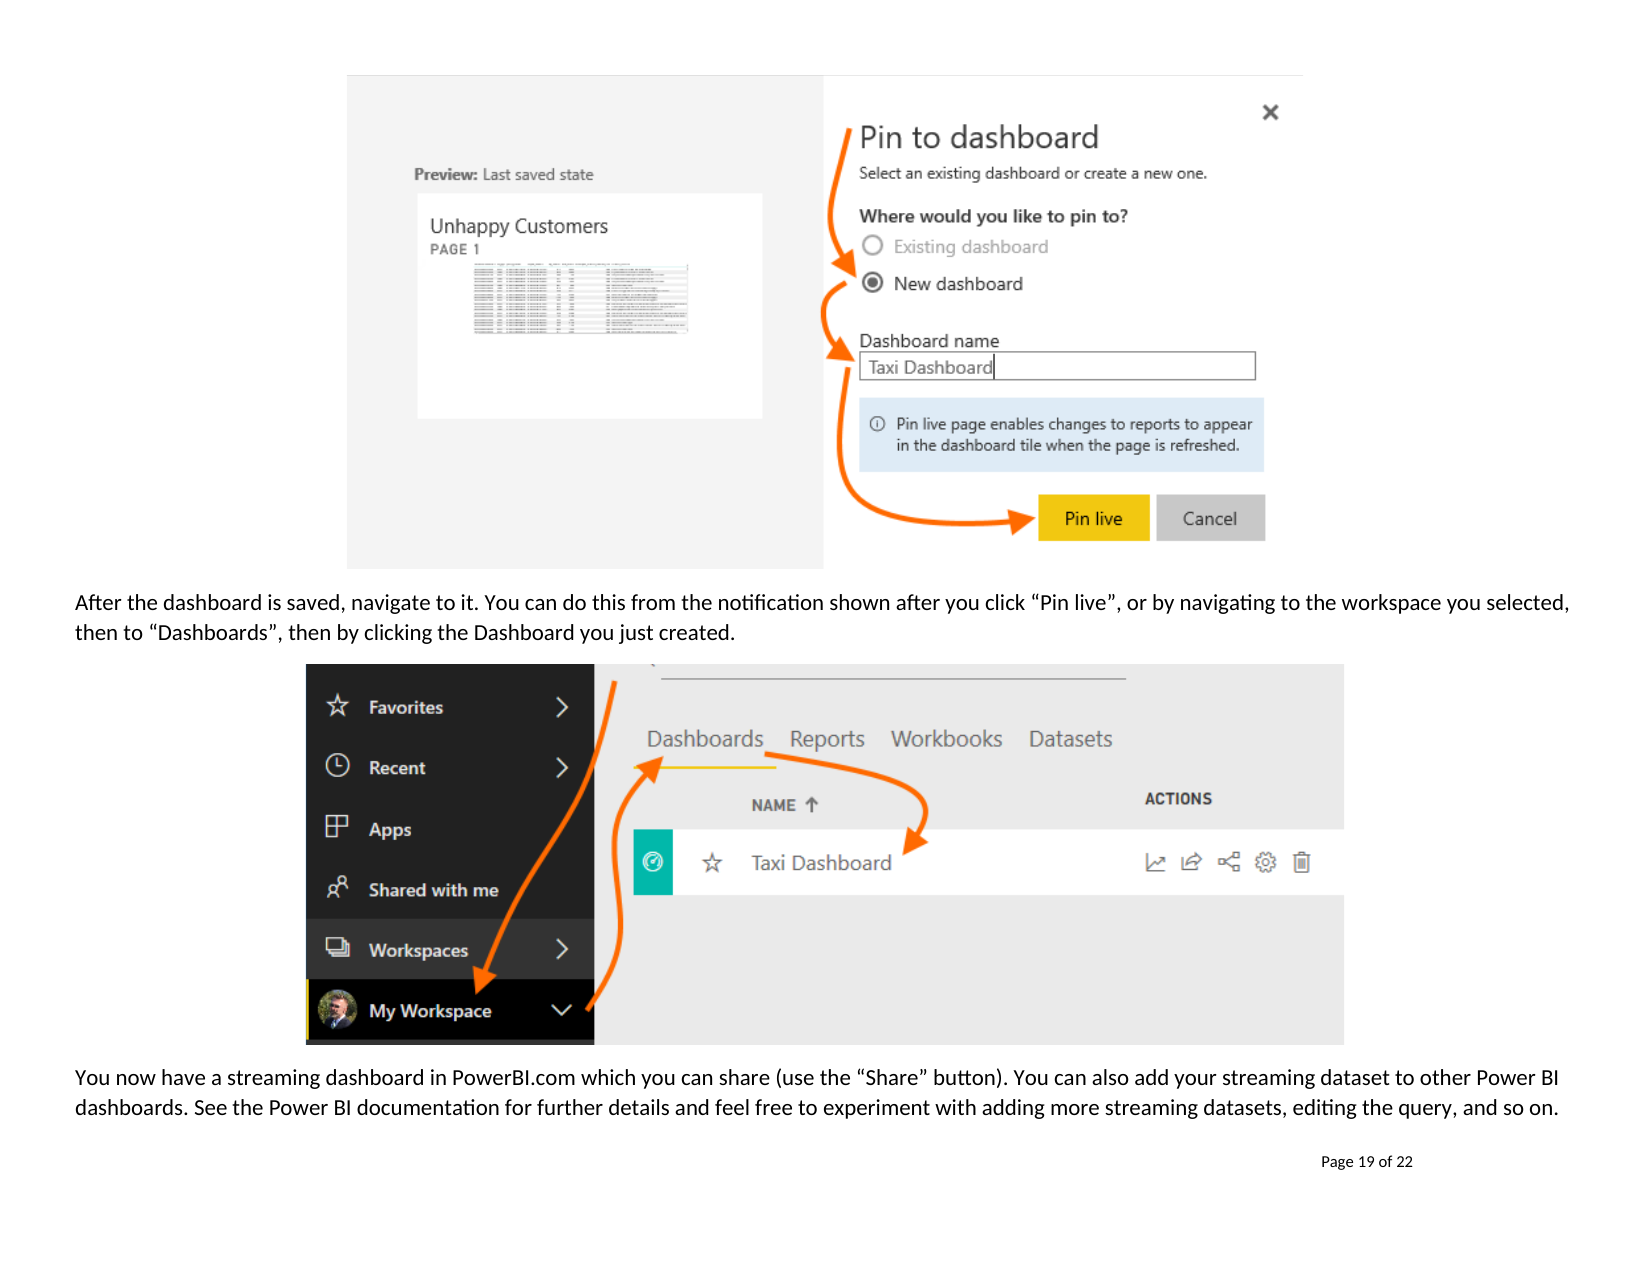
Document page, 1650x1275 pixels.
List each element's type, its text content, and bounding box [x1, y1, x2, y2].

text You now have a streaming dashboard in PowerBI.com which you can share (use the “Share” button). You can also add your streaming dataset to other Power BI dashboards. See the Power BI documentation for further details and feel free to experiment with adding more streaming datasets, editing the query, and so on. [75, 1063, 1575, 1121]
text After the dashboard is saved, navigate to it. You can do this from the notification shown after you click “Pin live”, or by navigating to the workspace you selected, then to “Dashboards”, then by clicking the Dashboard you just created. [75, 588, 1575, 646]
picture [346, 75, 1304, 569]
picture [305, 664, 1345, 1045]
